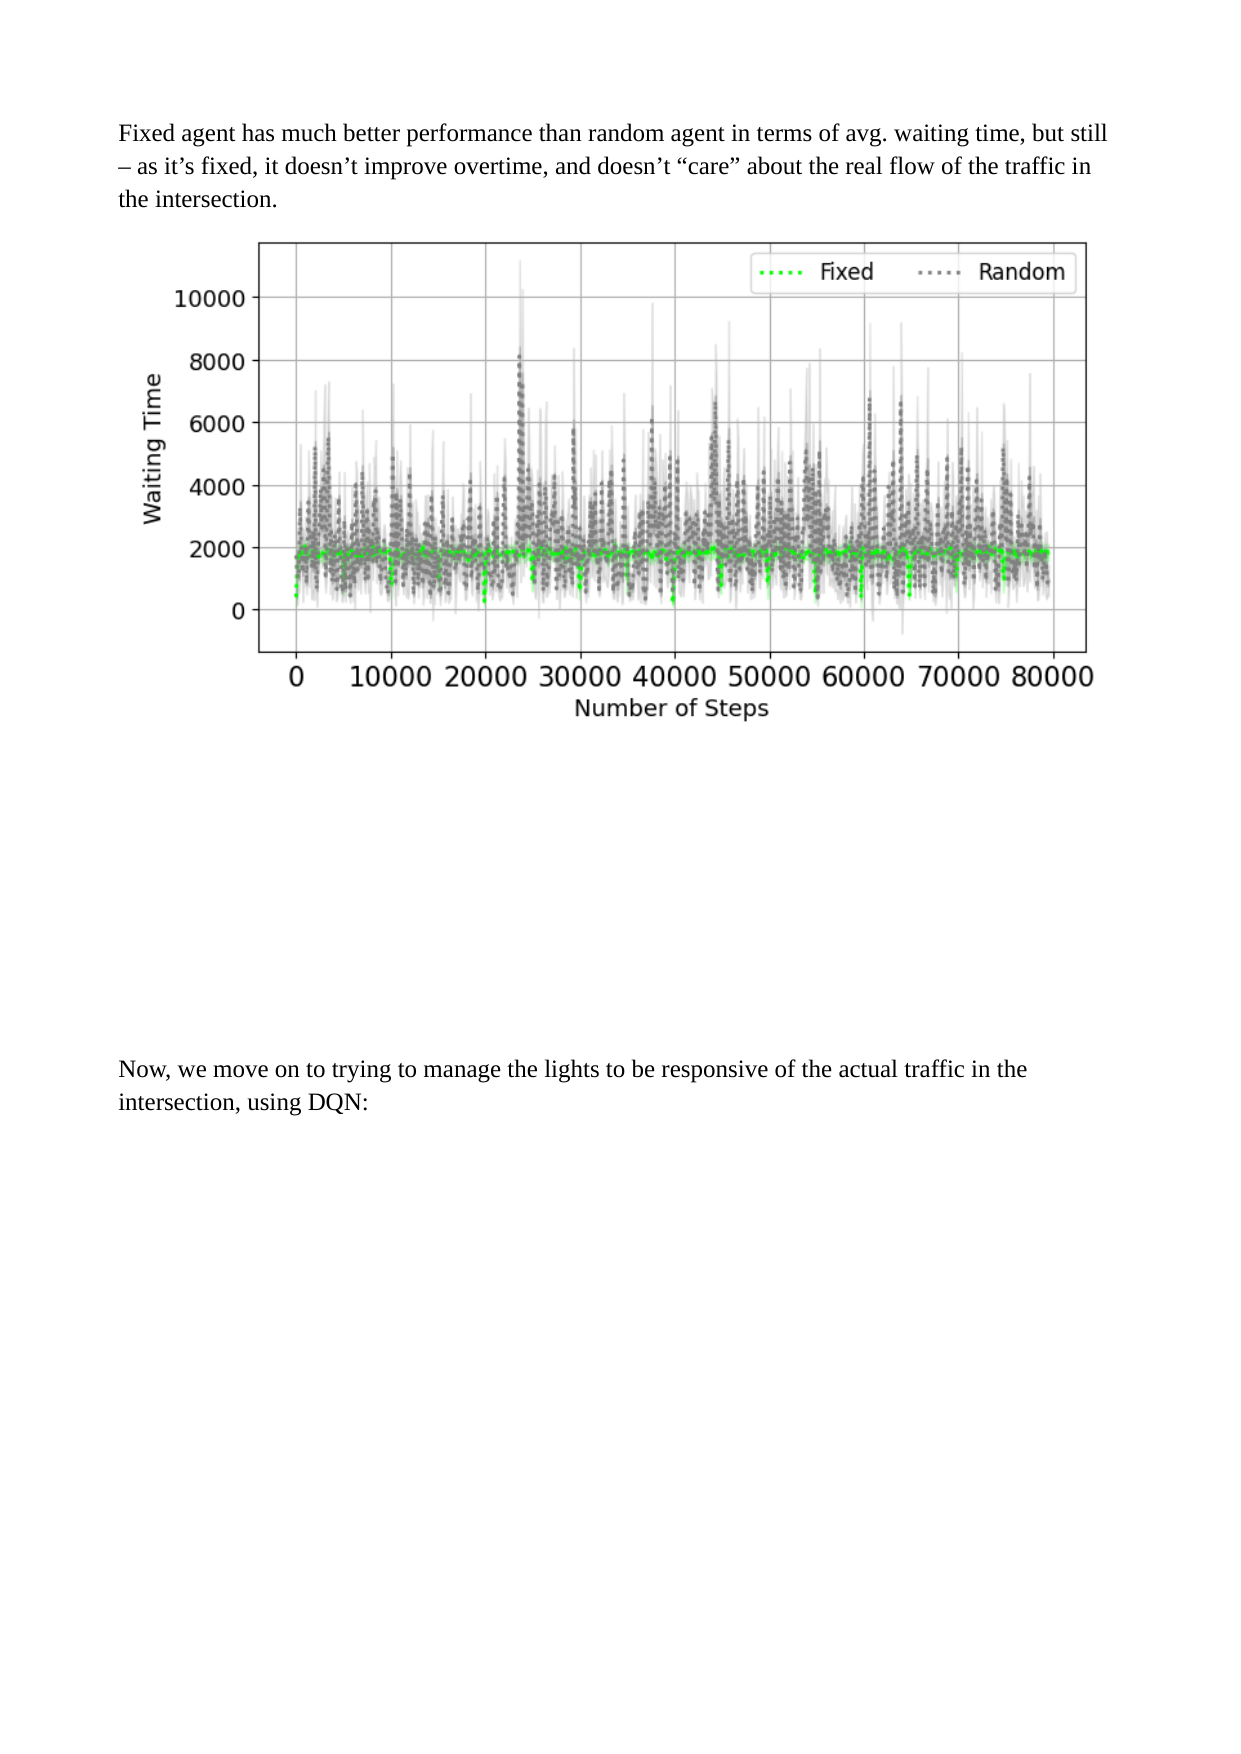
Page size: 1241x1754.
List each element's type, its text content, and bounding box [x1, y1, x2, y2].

text Now, we move on to trying to manage the lights to be responsive of the actual traffic in the intersection, using DQN: [118, 1054, 1122, 1116]
picture [118, 219, 1123, 746]
text Fixed agent has much better performance than random agent in terms of avg. waiting time, but still – as it’s fixed, it doesn’t improve overtime, and doesn’t “care” about the real flow of the traffic in the intersection. [118, 118, 1122, 213]
